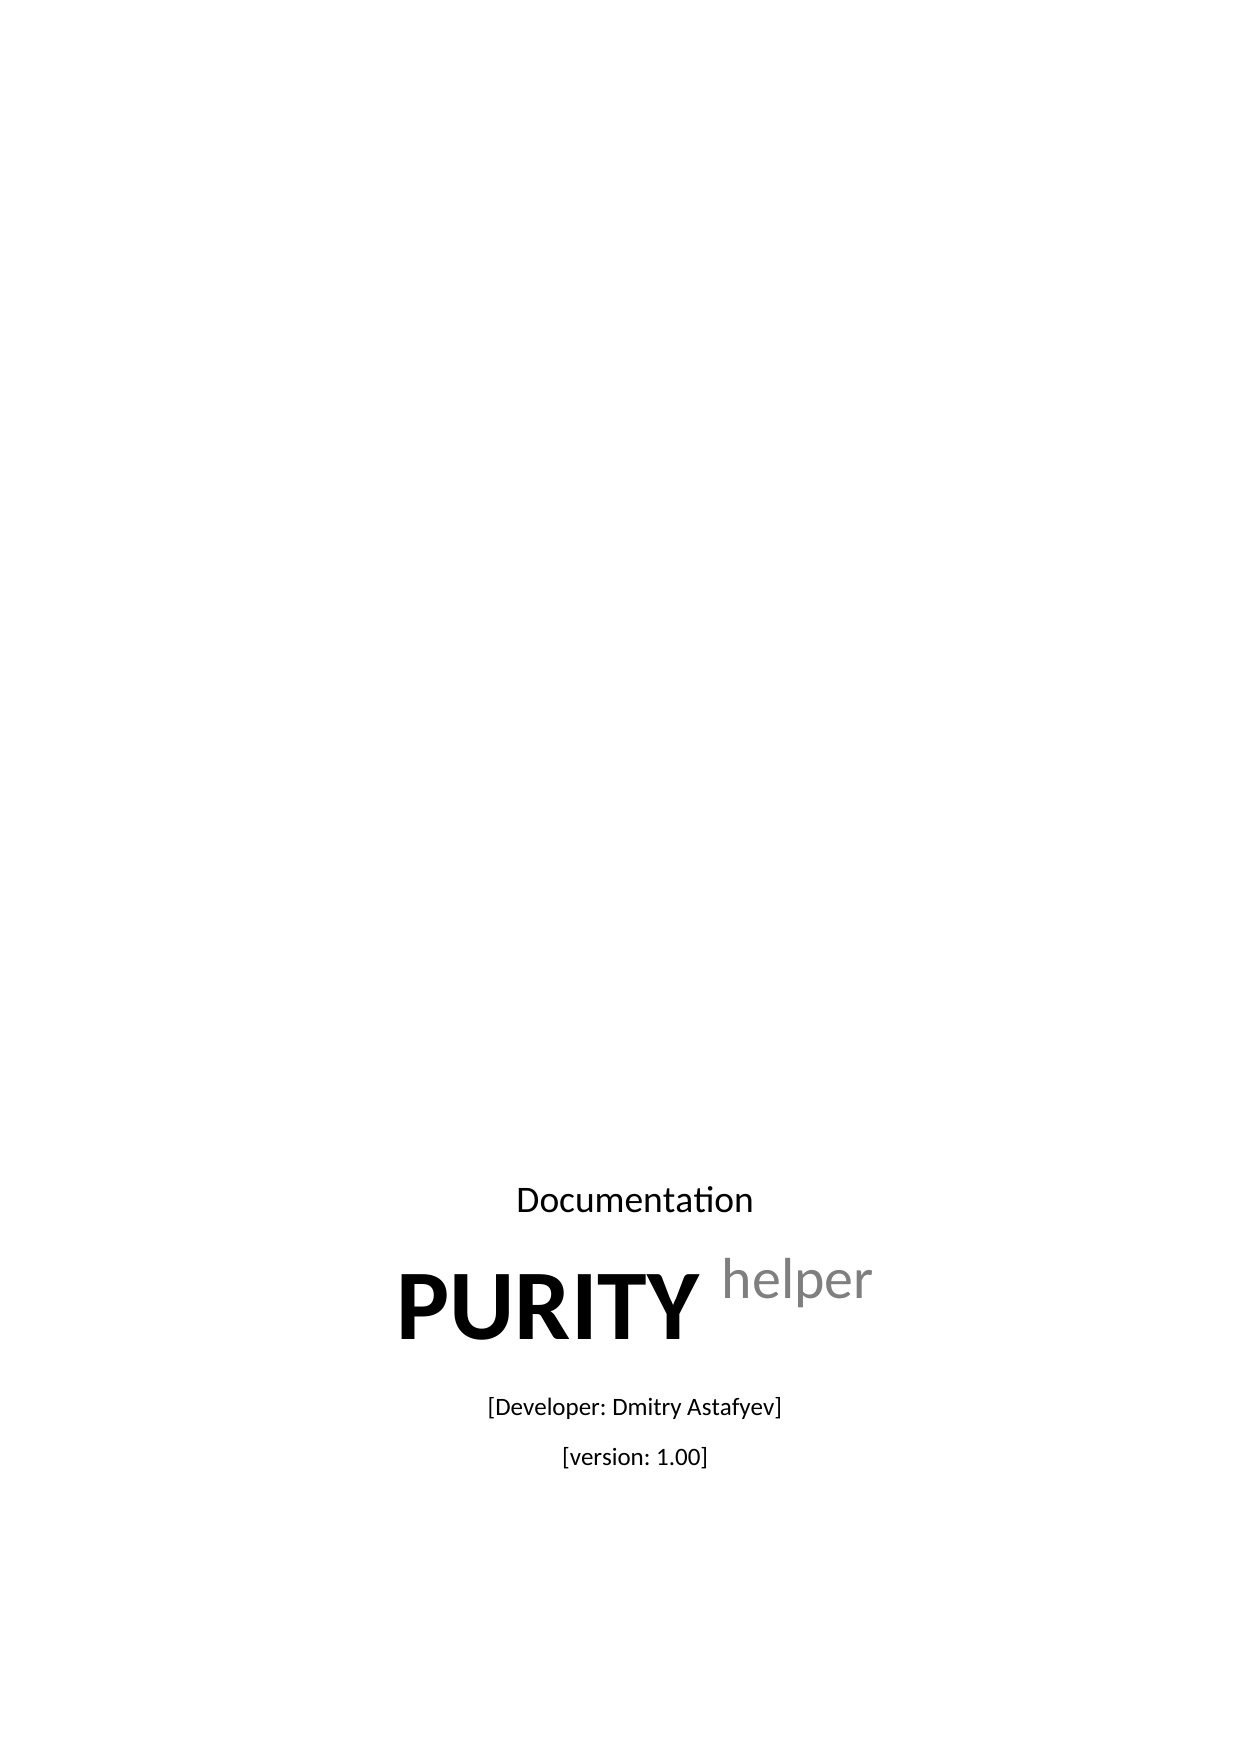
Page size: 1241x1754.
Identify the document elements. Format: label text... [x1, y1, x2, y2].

text Documentation [118, 1176, 1152, 1222]
text [version: 1.00] [118, 1441, 1152, 1471]
text [Developer: Dmitry Astafyev] [118, 1391, 1152, 1422]
text PURITY helper [118, 1243, 1152, 1365]
